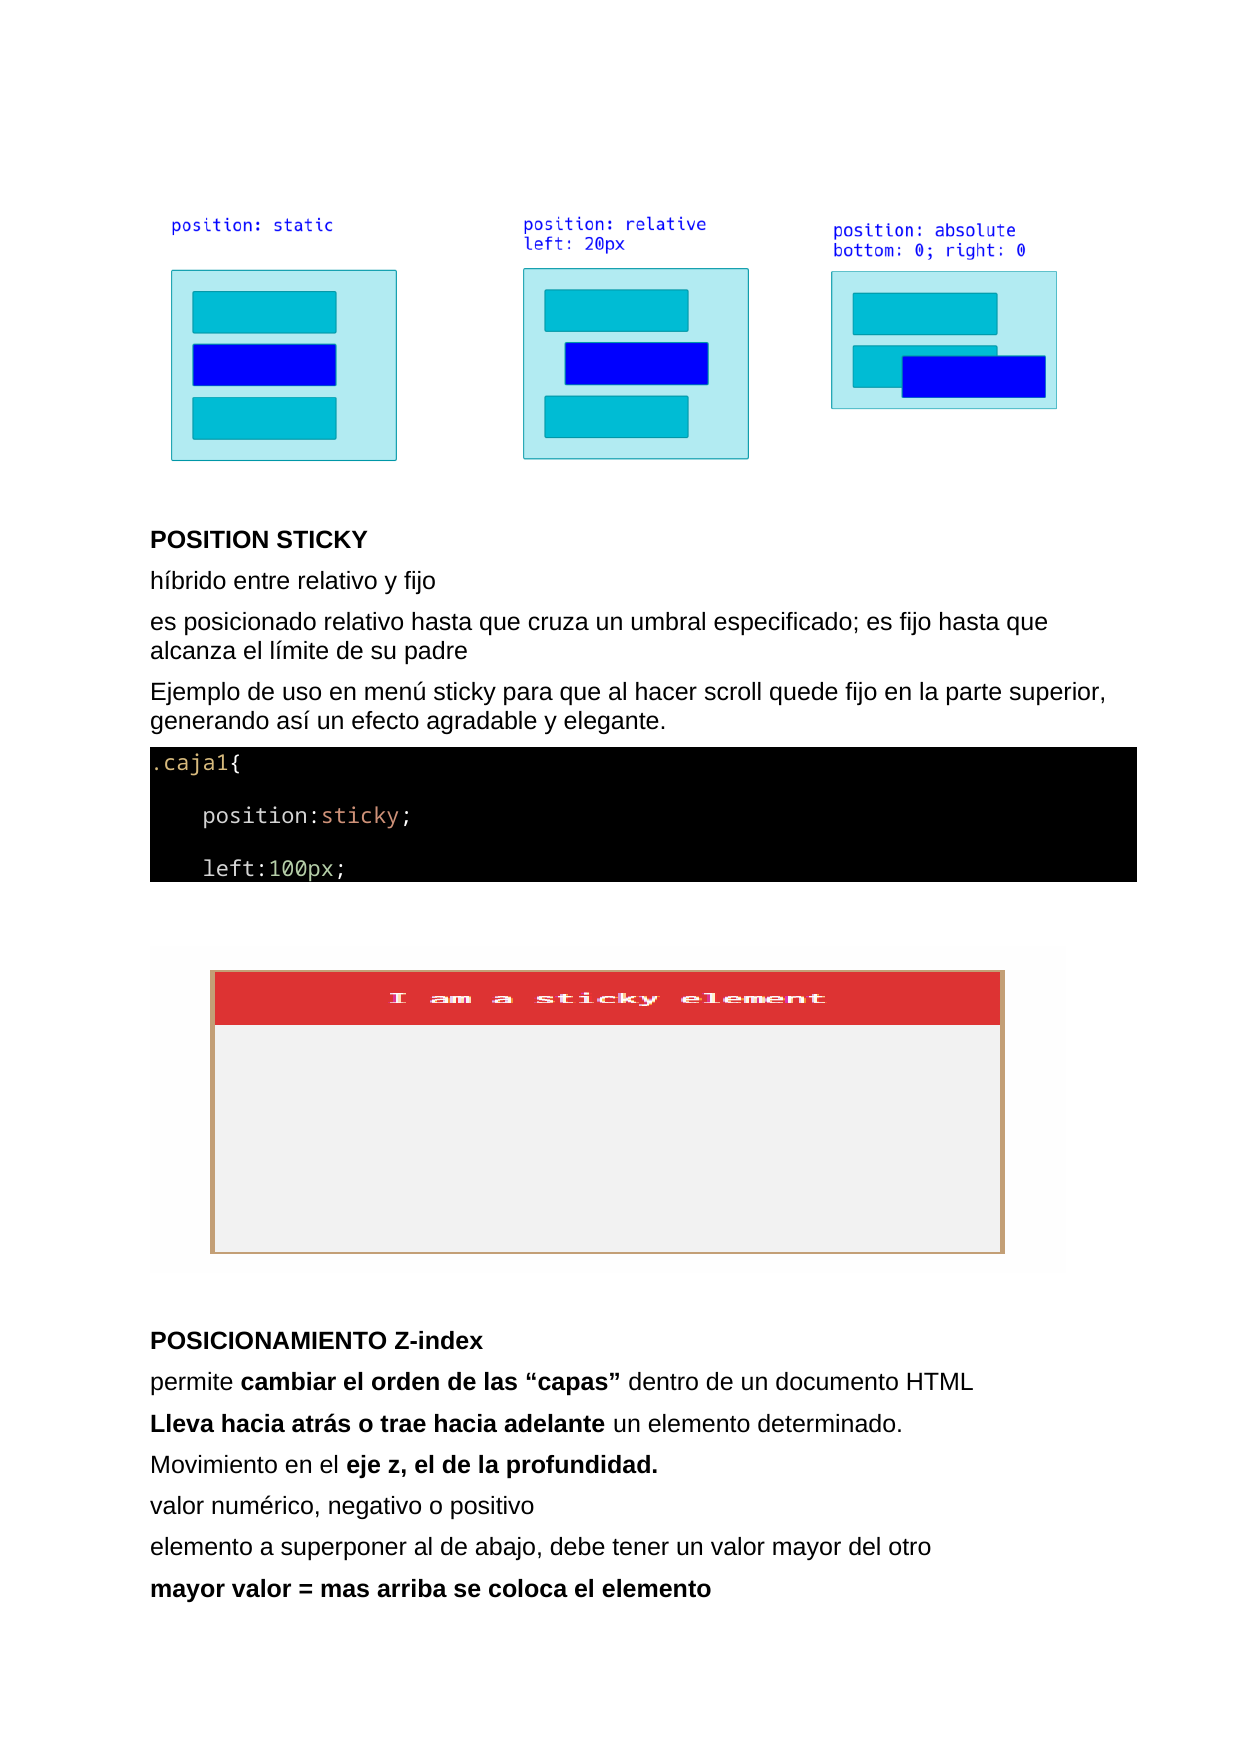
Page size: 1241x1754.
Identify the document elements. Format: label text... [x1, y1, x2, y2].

text position:sticky; [150, 800, 1137, 829]
text mayor valor = mas arriba se coloca el elemento [150, 1574, 1137, 1602]
text Movimiento en el eje z, el de la profundidad. [150, 1450, 1137, 1479]
text POSITION STICKY [150, 524, 1137, 553]
text Ejemplo de uso en menú sticky para que al hacer scroll quede fijo en la parte superior, generando así un efecto agradable y elegante. [150, 677, 1137, 734]
text POSICIONAMIENTO Z-index [150, 1326, 1137, 1355]
picture [150, 191, 1091, 512]
text left:100px; [150, 852, 1137, 882]
text Lleva hacia atrás o trae hacia adelante un elemento determinado. [150, 1409, 1137, 1437]
text híbrido entre relativo y fijo [150, 566, 1137, 594]
text es posicionado relativo hasta que cruza un umbral especificado; es fijo hasta que alcanza el límite de su padre [150, 607, 1137, 664]
text permite cambiar el orden de las “capas” dentro de un documento HTML [150, 1367, 1137, 1396]
picture [150, 946, 1066, 1273]
text valor numérico, negativo o positivo [150, 1491, 1137, 1520]
text elemento a superponer al de abajo, debe tener un valor mayor del otro [150, 1532, 1137, 1561]
text .caja1{ [150, 747, 1137, 777]
